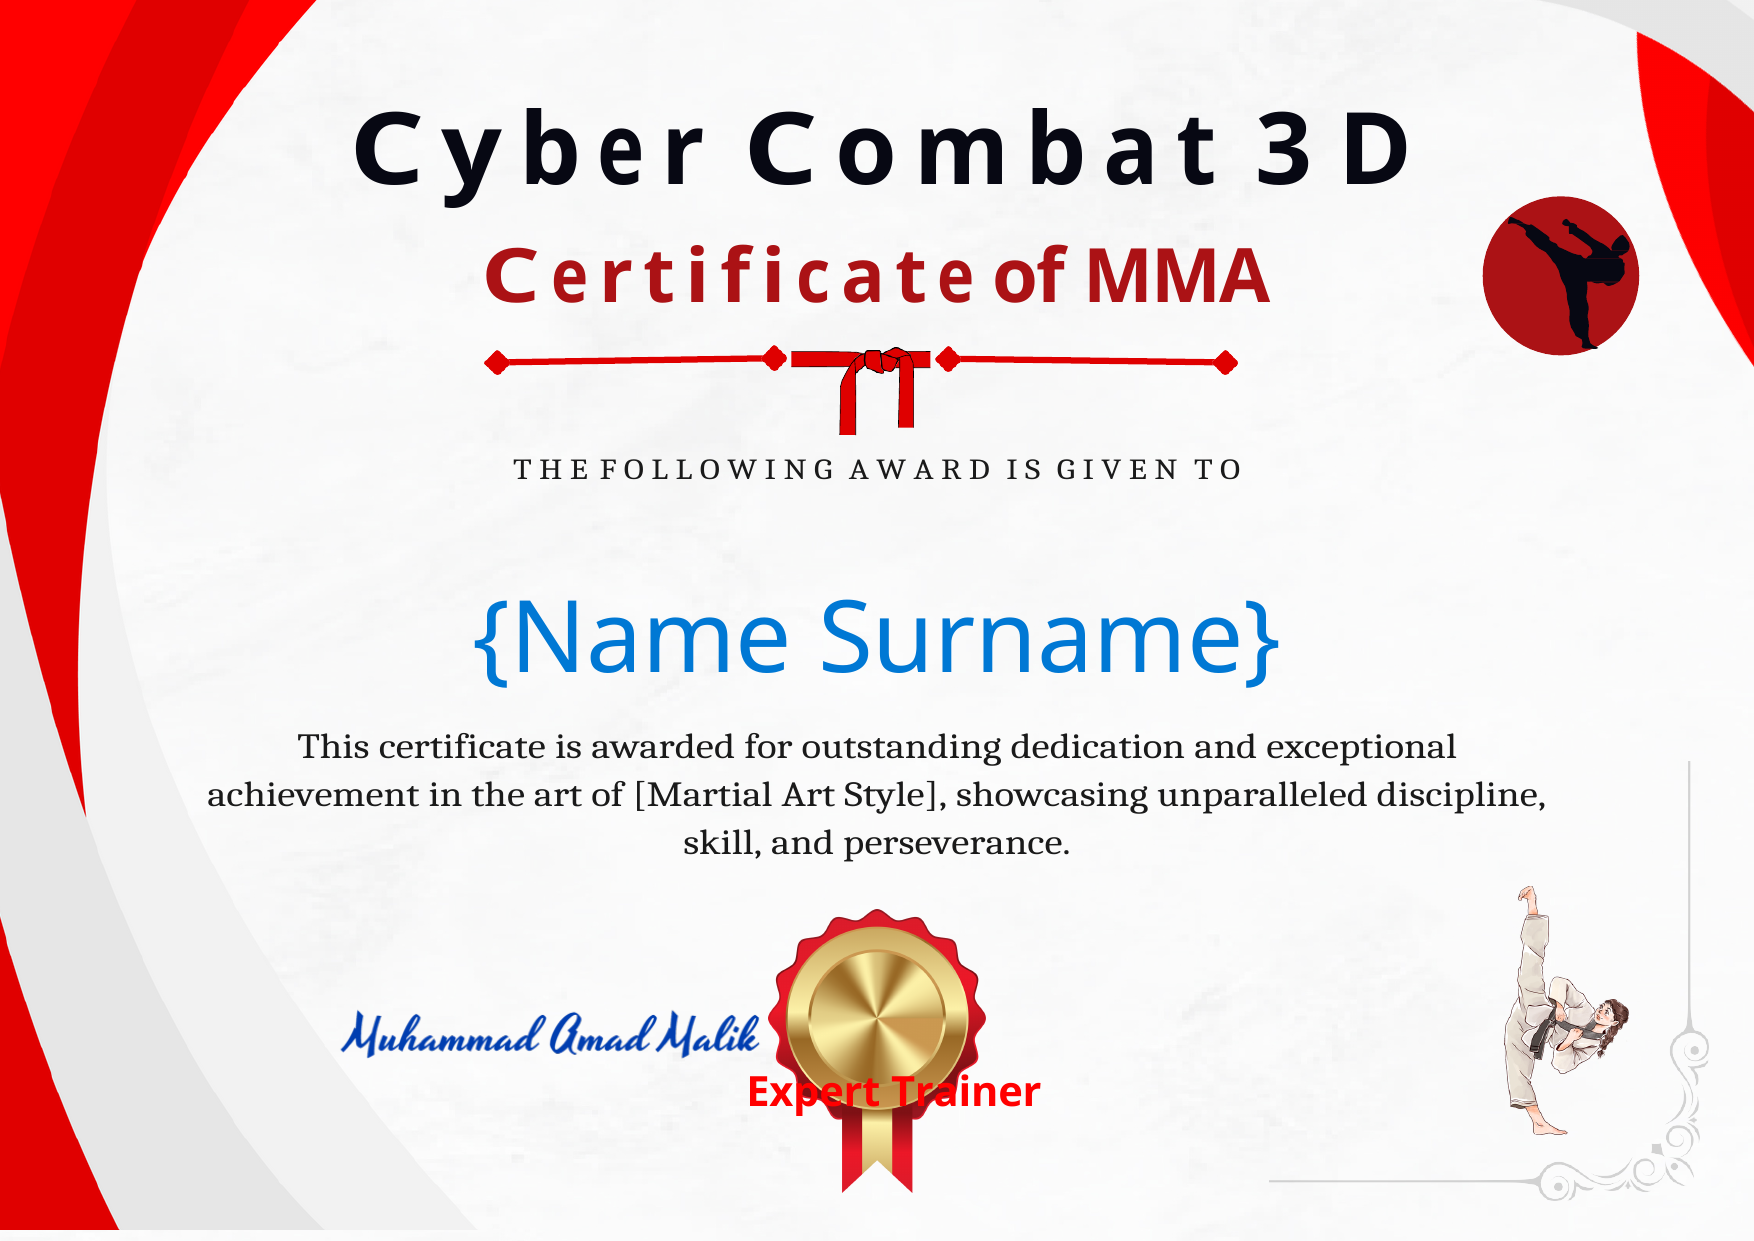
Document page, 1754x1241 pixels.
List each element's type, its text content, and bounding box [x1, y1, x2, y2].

text Expert Trainer [313, 1062, 1665, 1119]
text This certificate is awarded for outstanding dedication and exceptional achievement in the art of [Martial Art Style], showcasing unparalleled discipline, skill, and perseverance. [189, 726, 1565, 863]
text {Name Surname} [189, 566, 1565, 702]
text T H E F O L L O W I N G A W A R D I S G I V E N T O [97, 460, 1657, 484]
text Cyber Combat 3 D [97, 45, 1665, 220]
text Certificate of MMA [97, 220, 1657, 323]
picture [0, 0, 1754, 1241]
